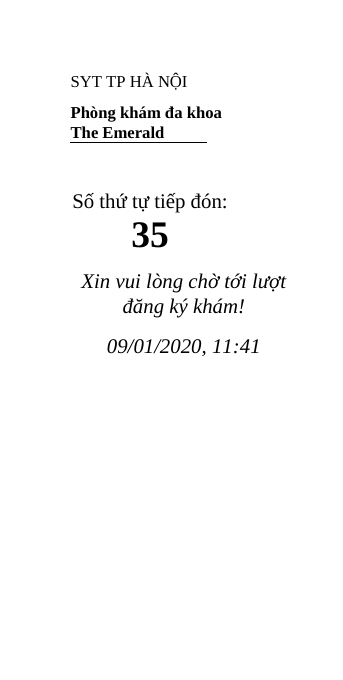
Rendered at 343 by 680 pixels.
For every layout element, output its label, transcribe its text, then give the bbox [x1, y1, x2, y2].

text 09/01/2020, 11:41 [59, 334, 310, 410]
table_header [207, 59, 324, 151]
text Số thứ tự tiếp đón: [59, 189, 240, 213]
text Xin vui lòng chờ tới lượt đăng ký khám! [59, 269, 310, 318]
text 35 [59, 213, 240, 256]
table_header [59, 59, 207, 151]
